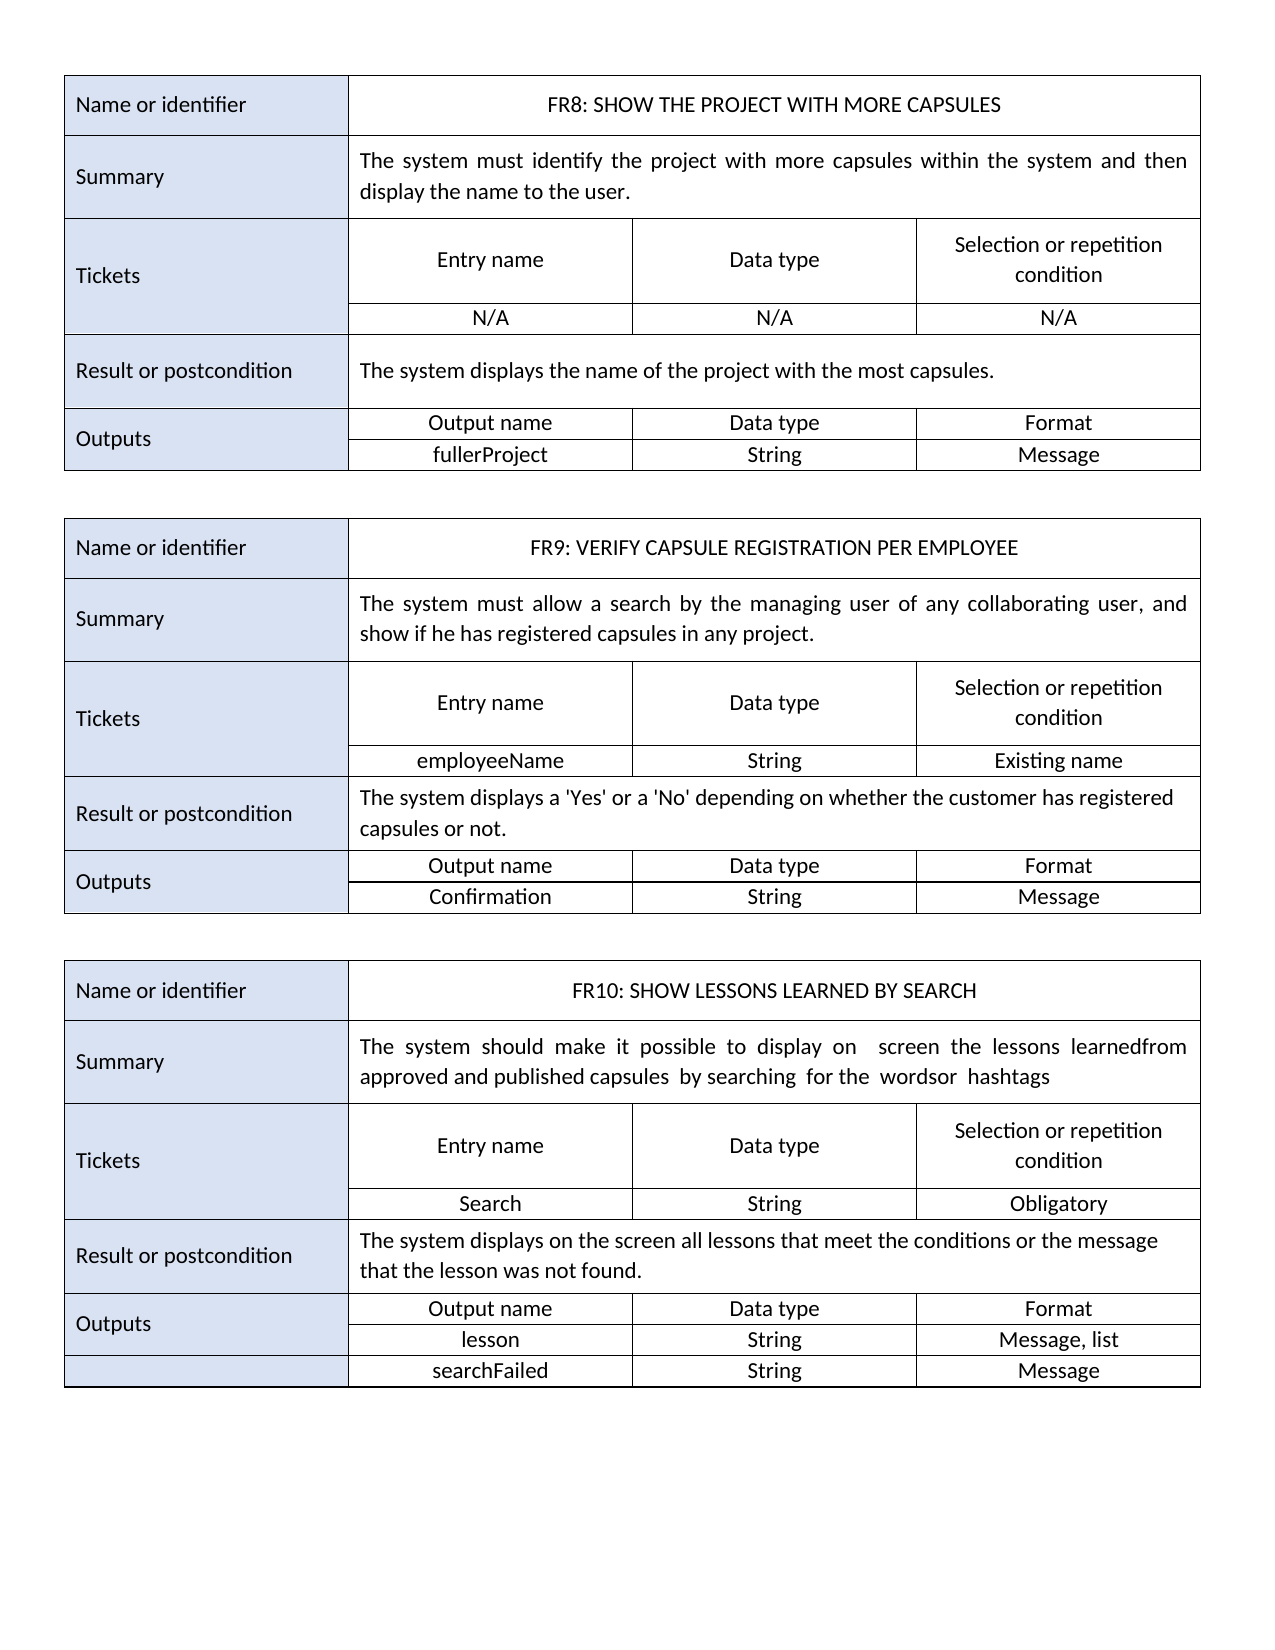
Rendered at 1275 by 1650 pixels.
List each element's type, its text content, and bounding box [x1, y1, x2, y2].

table_cell Data type [633, 1294, 916, 1324]
table_cell Data type [633, 1104, 916, 1188]
table_cell [65, 1356, 348, 1386]
table_cell Message [917, 1356, 1200, 1386]
table_cell The system displays the name of the project with the most capsules. [349, 335, 1200, 407]
table_cell Entry name [349, 662, 632, 745]
table_cell Search [349, 1189, 632, 1219]
table_cell Result or postcondition [65, 1220, 348, 1293]
table_header FR10: SHOW LESSONS LEARNED BY SEARCH [349, 961, 1200, 1020]
table_cell Message, list [917, 1325, 1200, 1355]
table_cell Selection or repetition condition [917, 1104, 1200, 1188]
table_header FR9: VERIFY CAPSULE REGISTRATION PER EMPLOYEE [349, 519, 1200, 578]
table_cell String [633, 440, 916, 470]
table_cell Data type [633, 851, 916, 881]
table_cell Tickets [65, 1104, 348, 1219]
table_cell Tickets [65, 662, 348, 776]
table_cell String [633, 883, 916, 912]
table_cell Summary [65, 136, 348, 218]
table_header FR8: SHOW THE PROJECT WITH MORE CAPSULES [349, 76, 1200, 135]
table_cell String [633, 1325, 916, 1355]
table_cell Selection or repetition condition [917, 662, 1200, 745]
table_cell Tickets [65, 219, 348, 333]
table_cell Format [917, 851, 1200, 881]
table_cell lesson [349, 1325, 632, 1355]
table_cell Outputs [65, 851, 348, 912]
table_cell Format [917, 1294, 1200, 1324]
table_cell Message [917, 440, 1200, 470]
table_cell Outputs [65, 409, 348, 470]
table_cell The system must identify the project with more capsules within the system and then display the name to the user. [349, 136, 1200, 218]
table_cell Entry name [349, 1104, 632, 1188]
table_header Name or identifier [65, 519, 348, 578]
table_cell Confirmation [349, 883, 632, 912]
table_cell Outputs [65, 1294, 348, 1355]
table_cell Result or postcondition [65, 335, 348, 407]
table_cell fullerProject [349, 440, 632, 470]
table_cell Obligatory [917, 1189, 1200, 1219]
table_cell The system should make it possible to display on screen the lessons learnedfrom approved and published capsules by searching for the wordsor hashtags [349, 1021, 1200, 1103]
table_cell String [633, 746, 916, 776]
table_cell Data type [633, 219, 916, 302]
table_cell String [633, 1356, 916, 1386]
table_cell employeeName [349, 746, 632, 776]
table_cell Data type [633, 662, 916, 745]
table_cell N/A [349, 304, 632, 333]
table_cell Output name [349, 409, 632, 439]
table_cell The system must allow a search by the managing user of any collaborating user, and show if he has registered capsules in any project. [349, 579, 1200, 661]
table_header Name or identifier [65, 76, 348, 135]
table_cell searchFailed [349, 1356, 632, 1386]
table_cell Entry name [349, 219, 632, 302]
table_cell Message [917, 883, 1200, 912]
table_cell The system displays on the screen all lessons that meet the conditions or the message that the lesson was not found. [349, 1220, 1200, 1293]
table_cell The system displays a 'Yes' or a 'No' depending on whether the customer has registered capsules or not. [349, 777, 1200, 850]
table_cell Data type [633, 409, 916, 439]
table_cell Output name [349, 851, 632, 881]
table_cell Existing name [917, 746, 1200, 776]
table_cell String [633, 1189, 916, 1219]
table_cell N/A [917, 304, 1200, 333]
table_header Name or identifier [65, 961, 348, 1020]
table_cell Result or postcondition [65, 777, 348, 850]
table_cell Summary [65, 579, 348, 661]
table_cell Format [917, 409, 1200, 439]
table_cell Selection or repetition condition [917, 219, 1200, 302]
table_cell N/A [633, 304, 916, 333]
table_cell Summary [65, 1021, 348, 1103]
table_cell Output name [349, 1294, 632, 1324]
